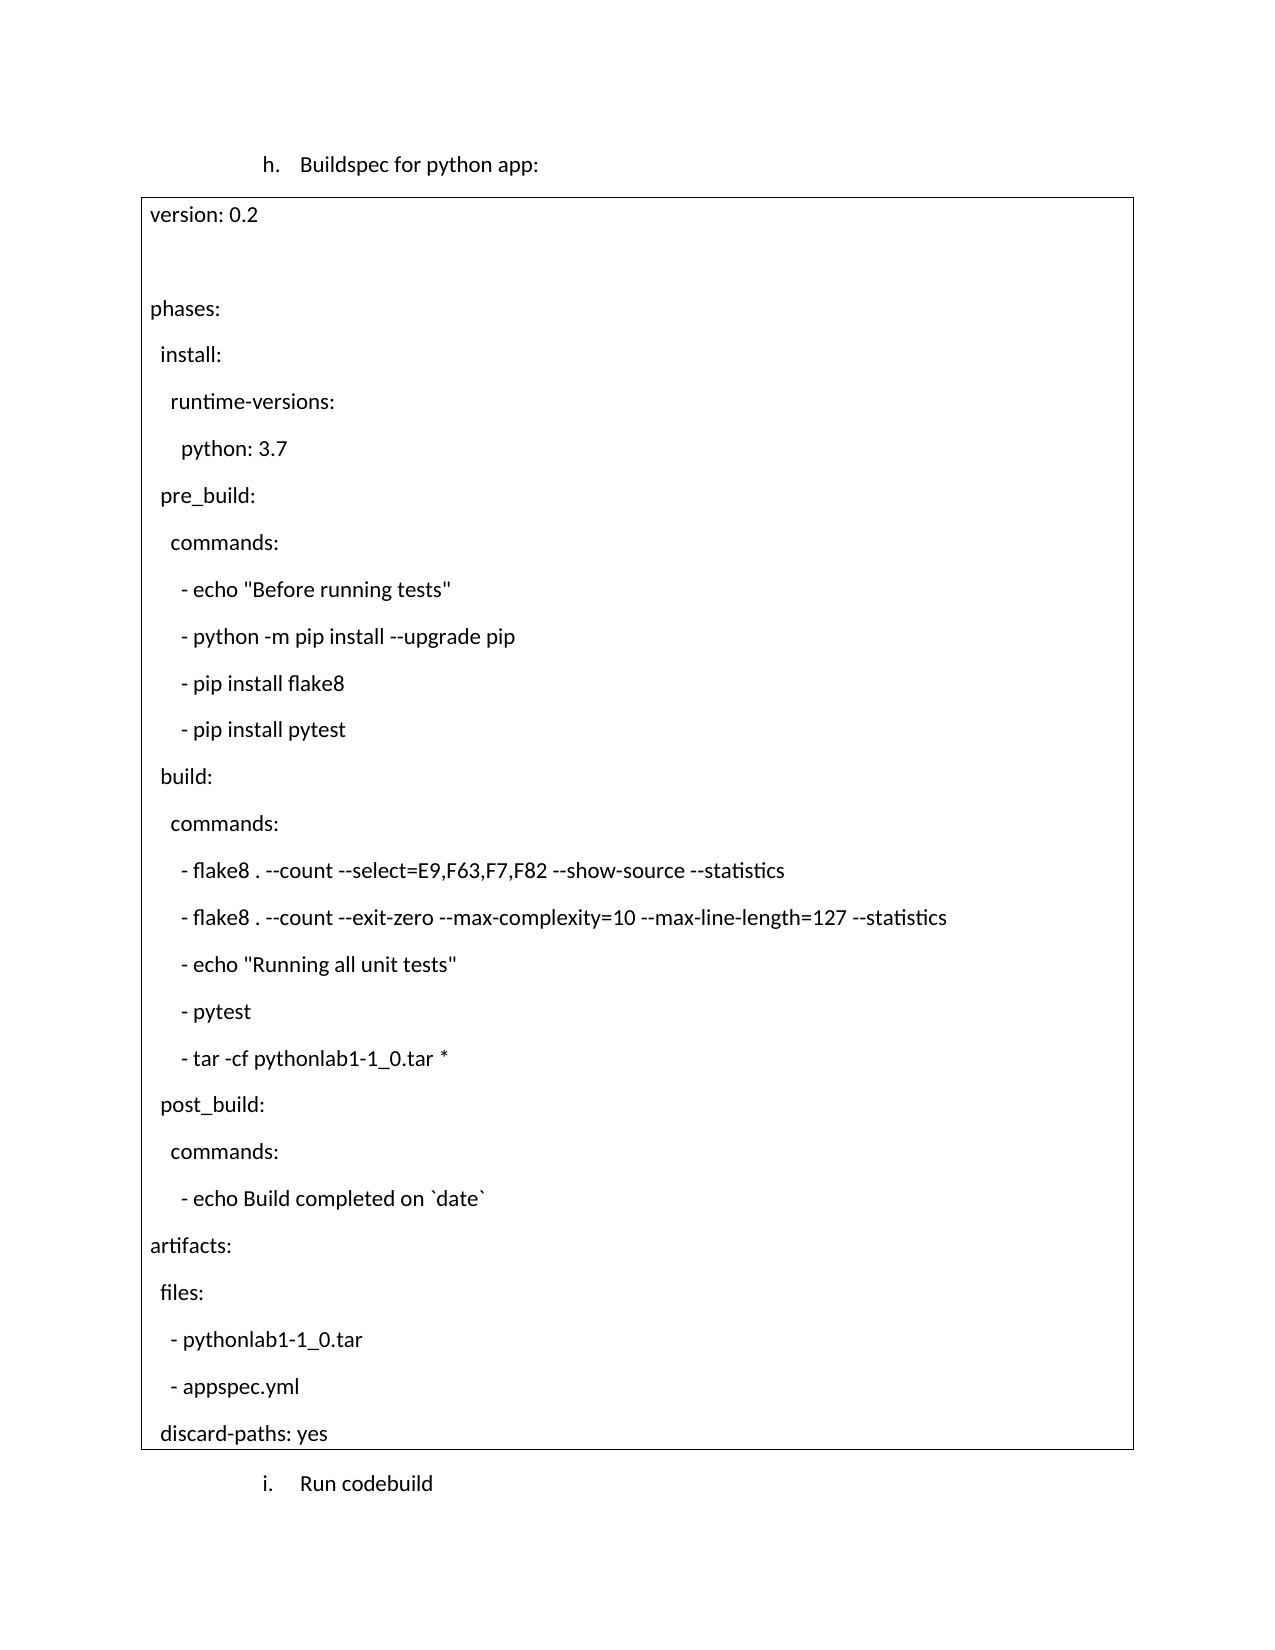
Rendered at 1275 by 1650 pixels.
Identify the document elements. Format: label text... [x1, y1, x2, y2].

text - python -m pip install --upgrade pip [142, 619, 1133, 650]
list Run codebuild [262, 1469, 1125, 1497]
list Buildspec for python app: [262, 150, 1125, 178]
text - echo "Before running tests" [142, 572, 1133, 603]
text pre_build: [142, 478, 1133, 509]
text commands: [142, 806, 1133, 837]
text - flake8 . --count --exit-zero --max-complexity=10 --max-line-length=127 --statistics [142, 900, 1133, 931]
text build: [142, 759, 1133, 791]
text commands: [142, 1134, 1133, 1166]
text - pytest [142, 994, 1133, 1025]
text - echo "Running all unit tests" [142, 947, 1133, 978]
text commands: [142, 525, 1133, 556]
text - pip install pytest [142, 712, 1133, 744]
text phases: [142, 291, 1133, 322]
text artifacts: [142, 1228, 1133, 1259]
text runtime-versions: [142, 384, 1133, 416]
text - flake8 . --count --select=E9,F63,F7,F82 --show-source --statistics [142, 853, 1133, 884]
text python: 3.7 [142, 431, 1133, 462]
text - pip install flake8 [142, 666, 1133, 697]
text version: 0.2 [142, 198, 1133, 228]
text files: [142, 1275, 1133, 1306]
text install: [142, 337, 1133, 369]
text - pythonlab1-1_0.tar [142, 1322, 1133, 1353]
text discard-paths: yes [142, 1416, 1133, 1449]
text - tar -cf pythonlab1-1_0.tar * [142, 1041, 1133, 1072]
text post_build: [142, 1087, 1133, 1119]
text - echo Build completed on `date` [142, 1181, 1133, 1212]
text - appspec.yml [142, 1369, 1133, 1400]
